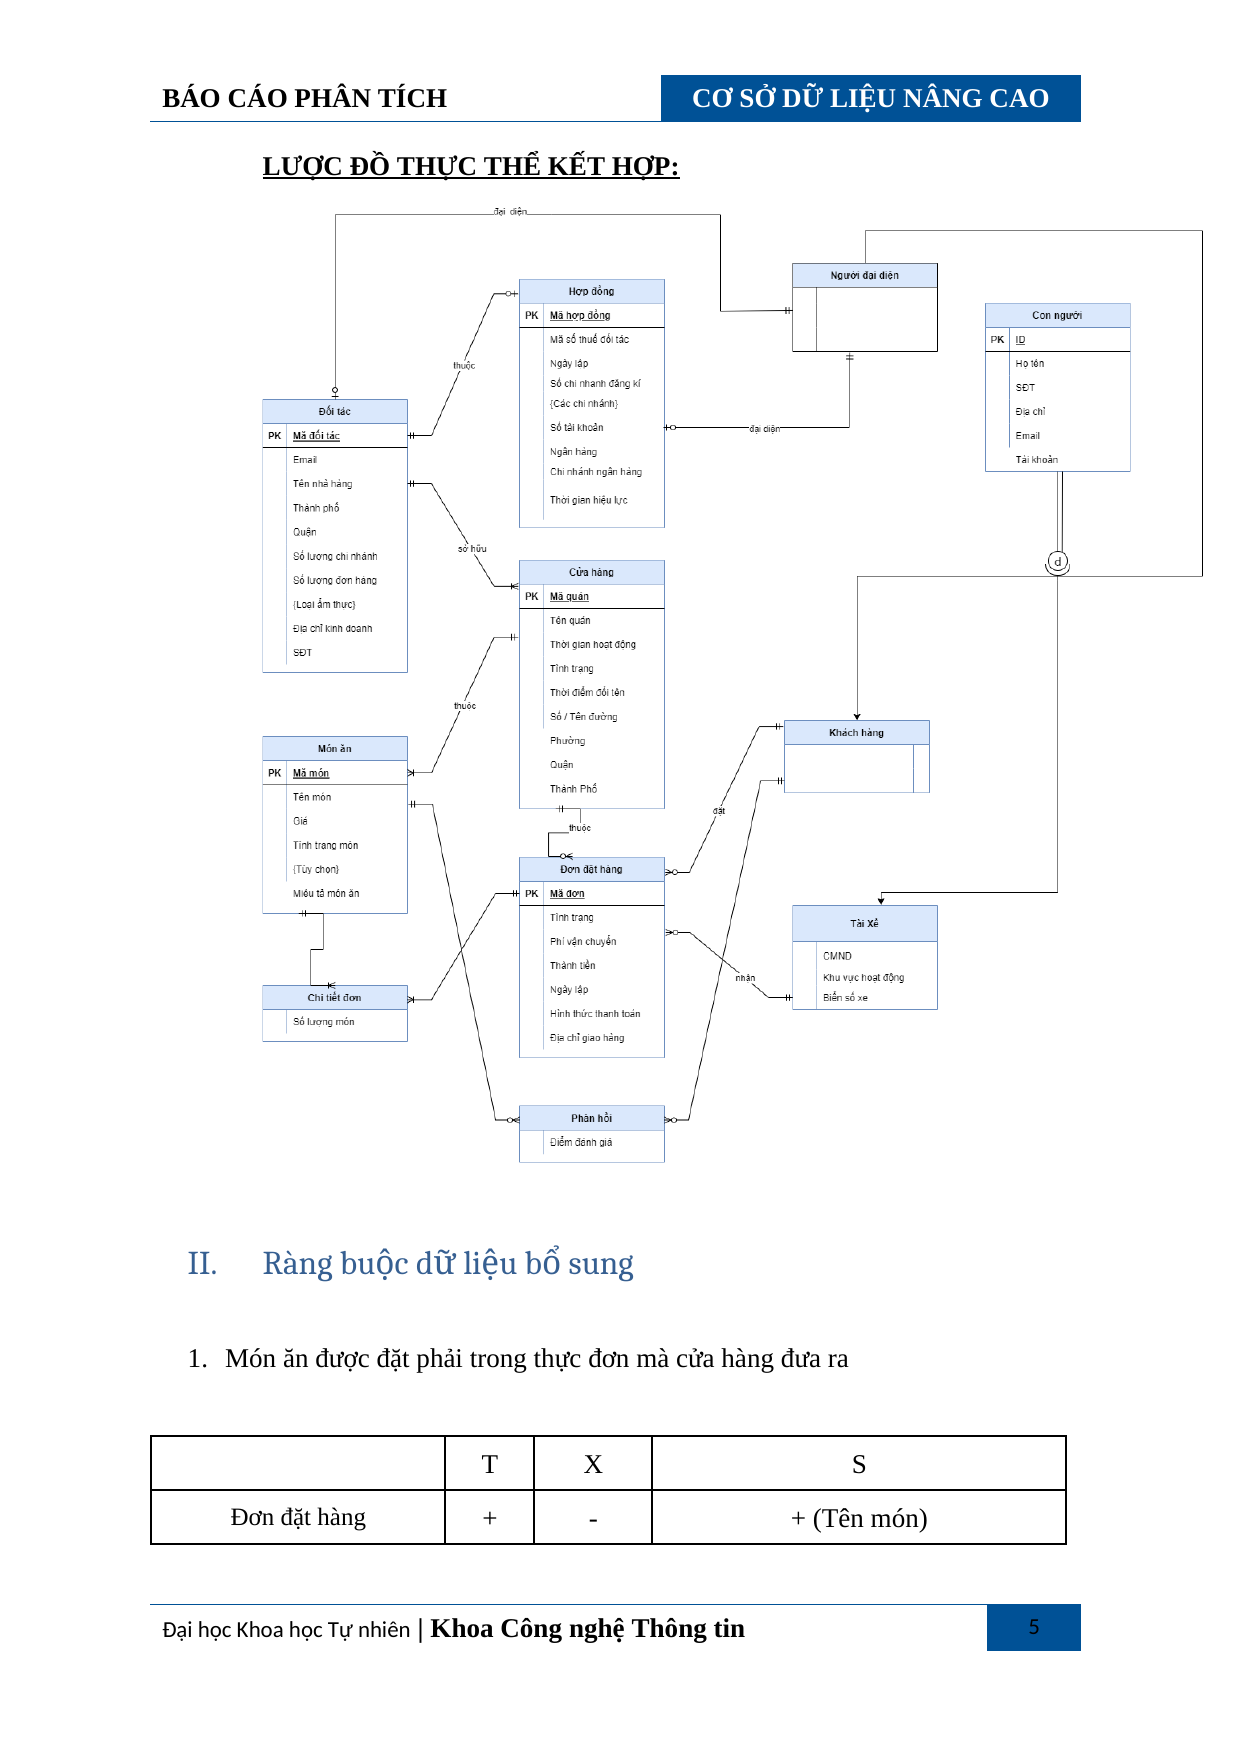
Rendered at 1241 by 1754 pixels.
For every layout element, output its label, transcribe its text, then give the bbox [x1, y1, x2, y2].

table_header S [653, 1437, 1065, 1489]
table_cell + [446, 1491, 533, 1543]
table_header X [535, 1437, 651, 1489]
table_cell Đơn đặt hàng [152, 1491, 444, 1543]
text LƯỢC ĐỒ THỰC THỂ KẾT HỢP: [262, 150, 1090, 181]
table_header [152, 1437, 444, 1489]
table_cell + (Tên món) [653, 1491, 1065, 1543]
list Món ăn được đặt phải trong thực đơn mà cửa hàng đưa ra [187, 1342, 1090, 1373]
table_header T [446, 1437, 533, 1489]
table_cell - [535, 1491, 651, 1543]
subtitle Ràng buộc dữ liệu bổ sung [187, 1245, 1090, 1283]
picture [262, 206, 1203, 1163]
